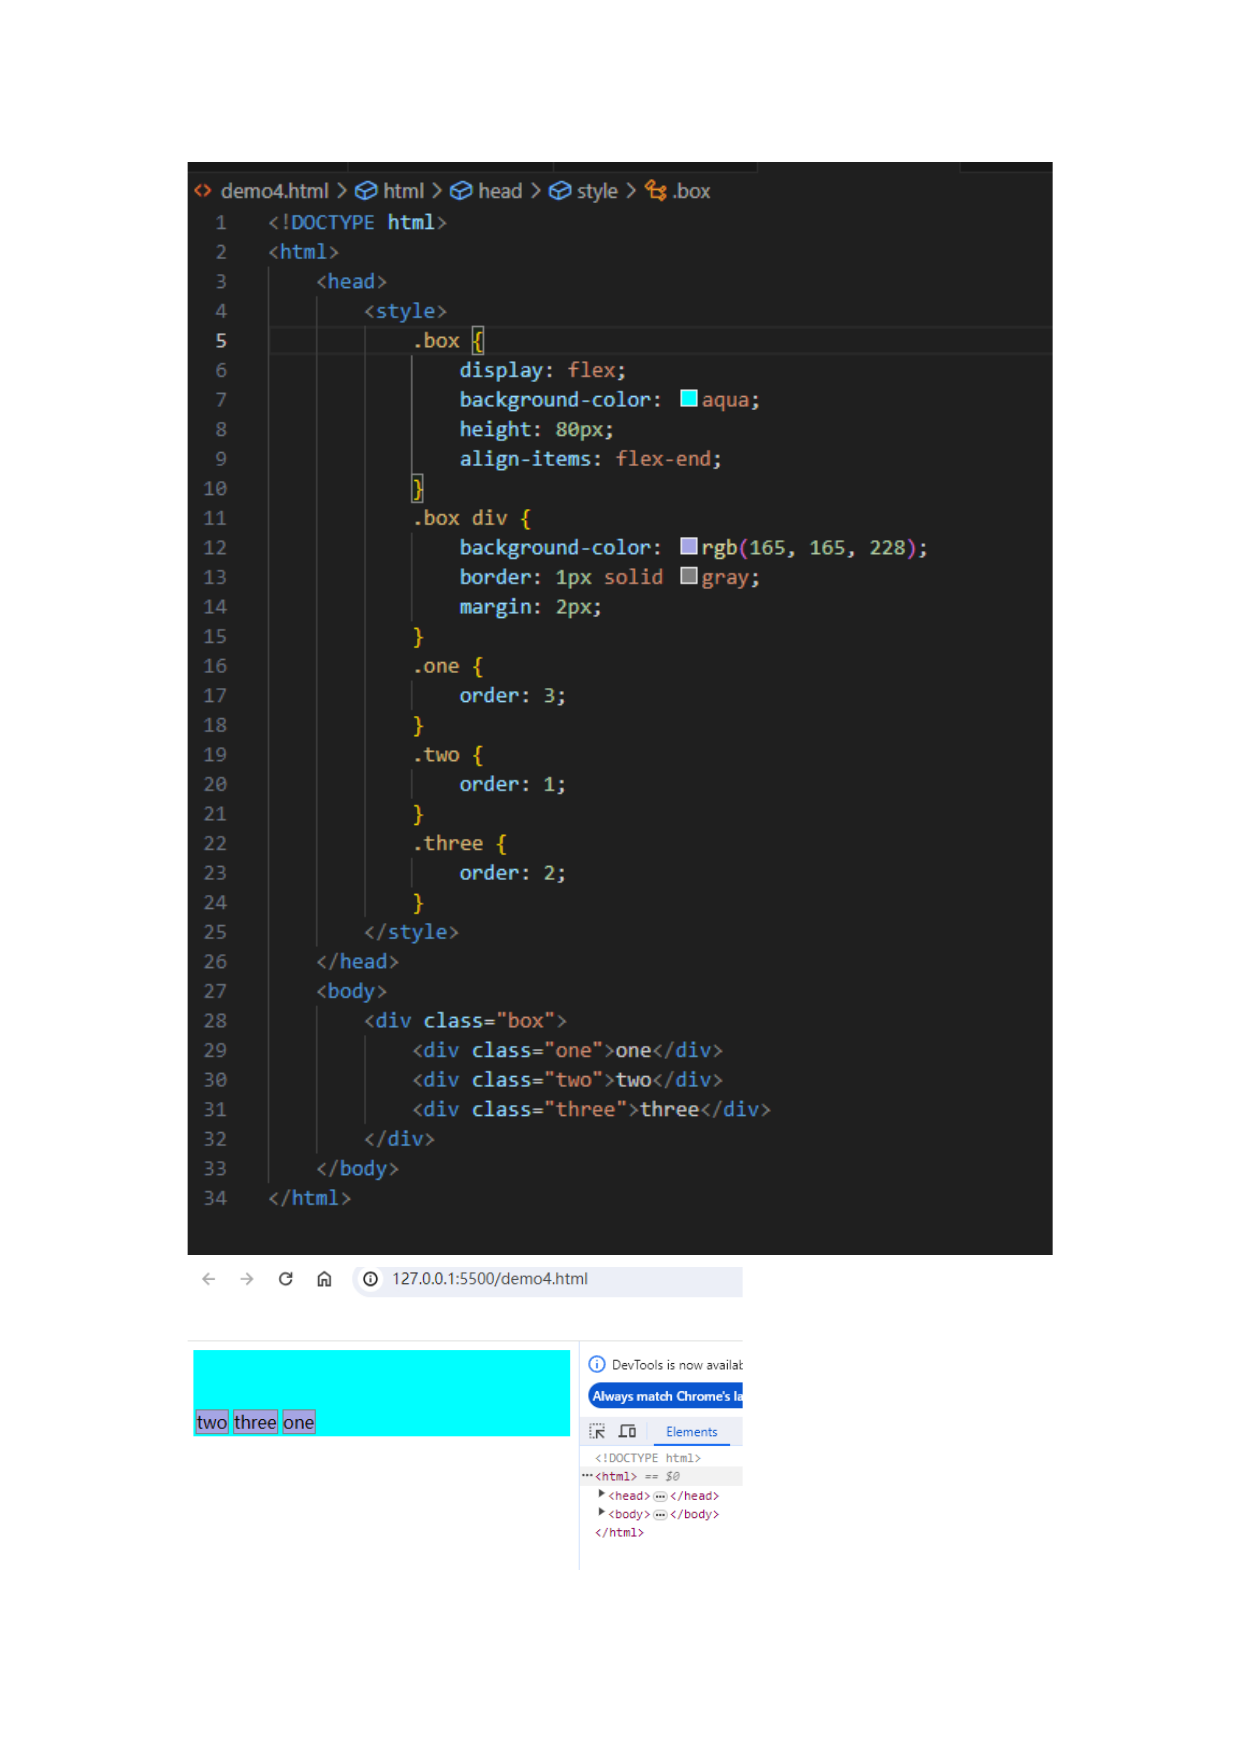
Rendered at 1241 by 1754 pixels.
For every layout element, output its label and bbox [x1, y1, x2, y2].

picture [187, 1267, 743, 1570]
picture [187, 162, 1053, 1255]
